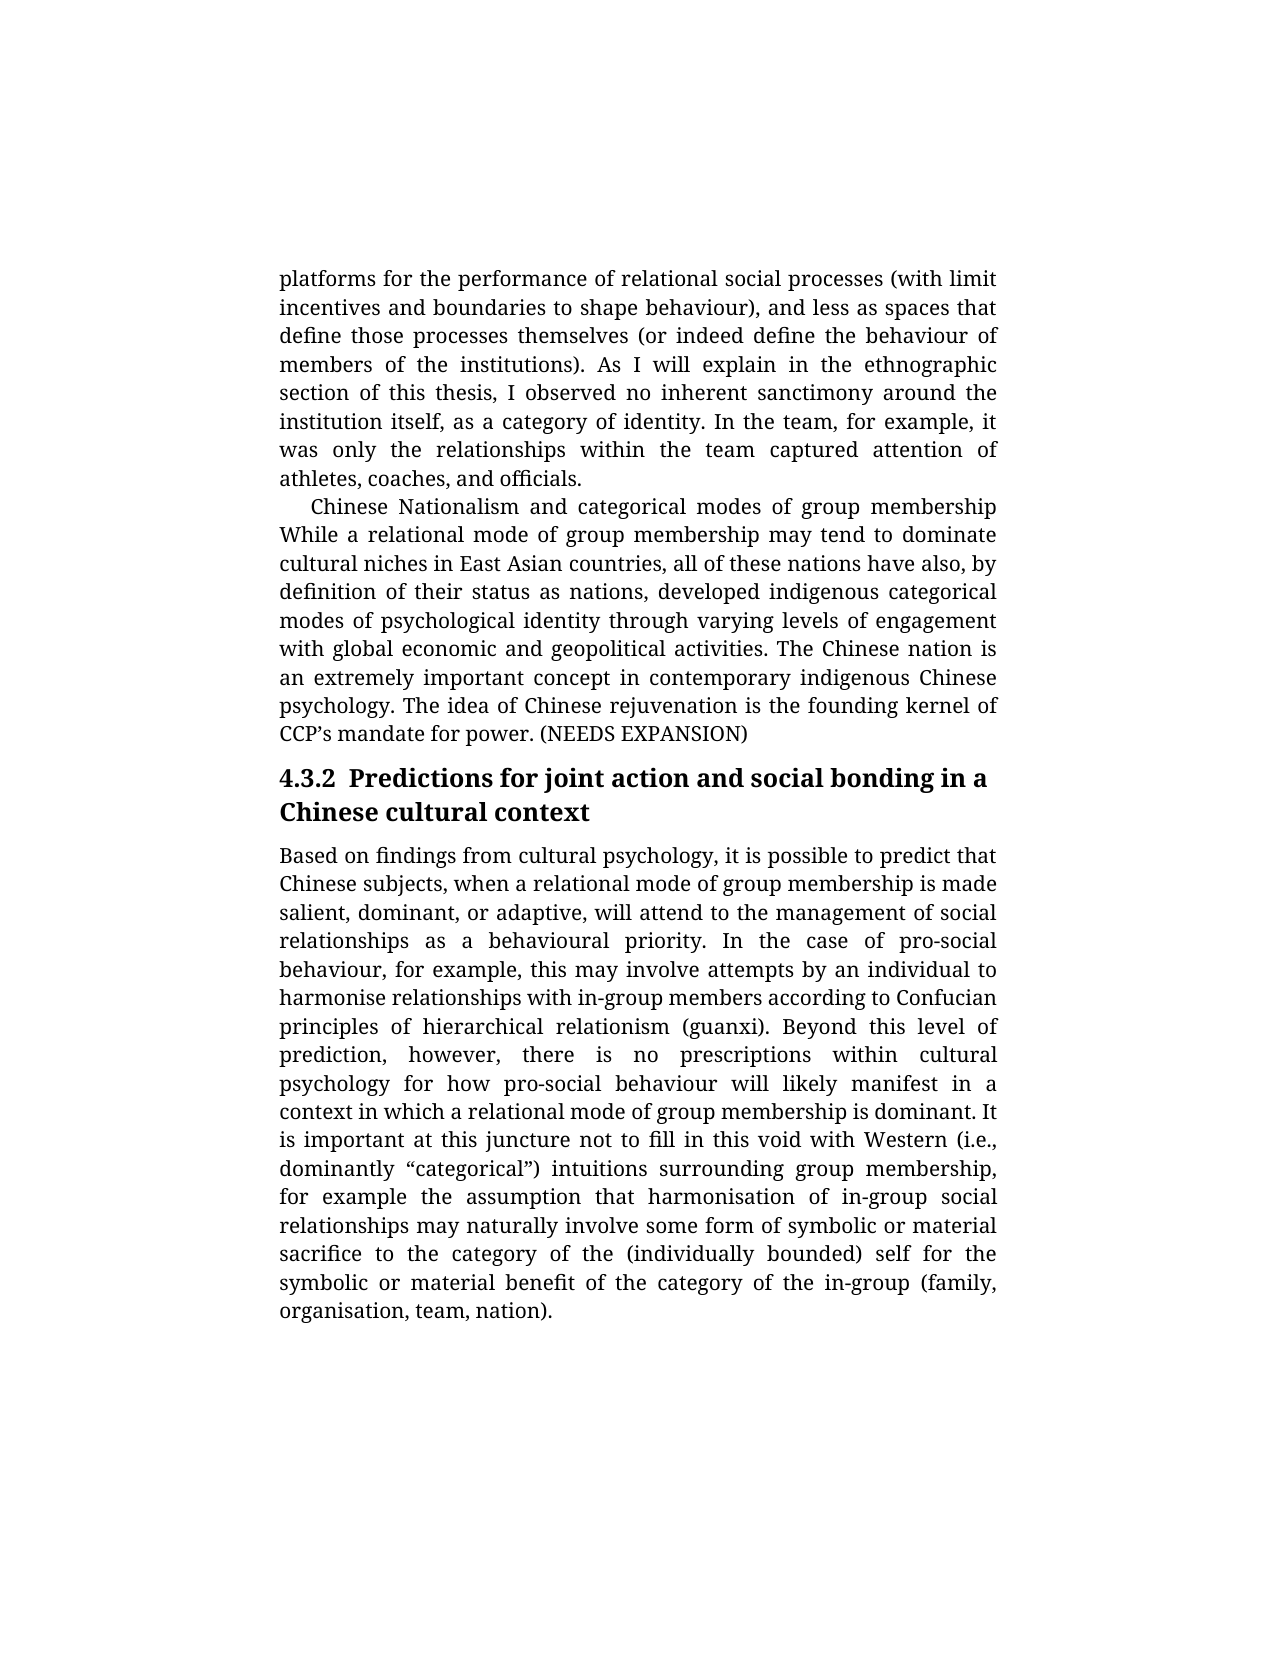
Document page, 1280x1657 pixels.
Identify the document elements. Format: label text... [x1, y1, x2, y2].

text Chinese Nationalism and categorical modes of group membership While a relational mode of group membership may tend to dominate cultural niches in East Asian countries, all of these nations have also, by definition of their status as nations, developed indigenous categorical modes of psychological identity through varying levels of engagement with global economic and geopolitical activities. The Chinese nation is an extremely important concept in contemporary indigenous Chinese psychology. The idea of Chinese rejuvenation is the founding kernel of CCP’s mandate for power. (NEEDS EXPANSION) [279, 492, 998, 748]
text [279, 264, 998, 492]
text Based on findings from cultural psychology, it is possible to predict that Chinese subjects, when a relational mode of group membership is made salient, dominant, or adaptive, will attend to the management of social relationships as a behavioural priority. In the case of pro-social behaviour, for example, this may involve attempts by an individual to harmonise relationships with in-group members according to Confucian principles of hierarchical relationism (guanxi). Beyond this level of prediction, however, there is no prescriptions within cultural psychology for how pro-social behaviour will likely manifest in a context in which a relational mode of group membership is dominant. It is important at this juncture not to fill in this void with Western (i.e., dominantly “categorical”) intuitions surrounding group membership, for example the assumption that harmonisation of in-group social relationships may naturally involve some form of symbolic or material sacrifice to the category of the (individually bounded) self for the symbolic or material benefit of the category of the in-group (family, organisation, team, nation). [279, 841, 998, 1324]
subtitle 4.3.2 Predictions for joint action and social bonding in a Chinese cultural context [279, 761, 998, 829]
